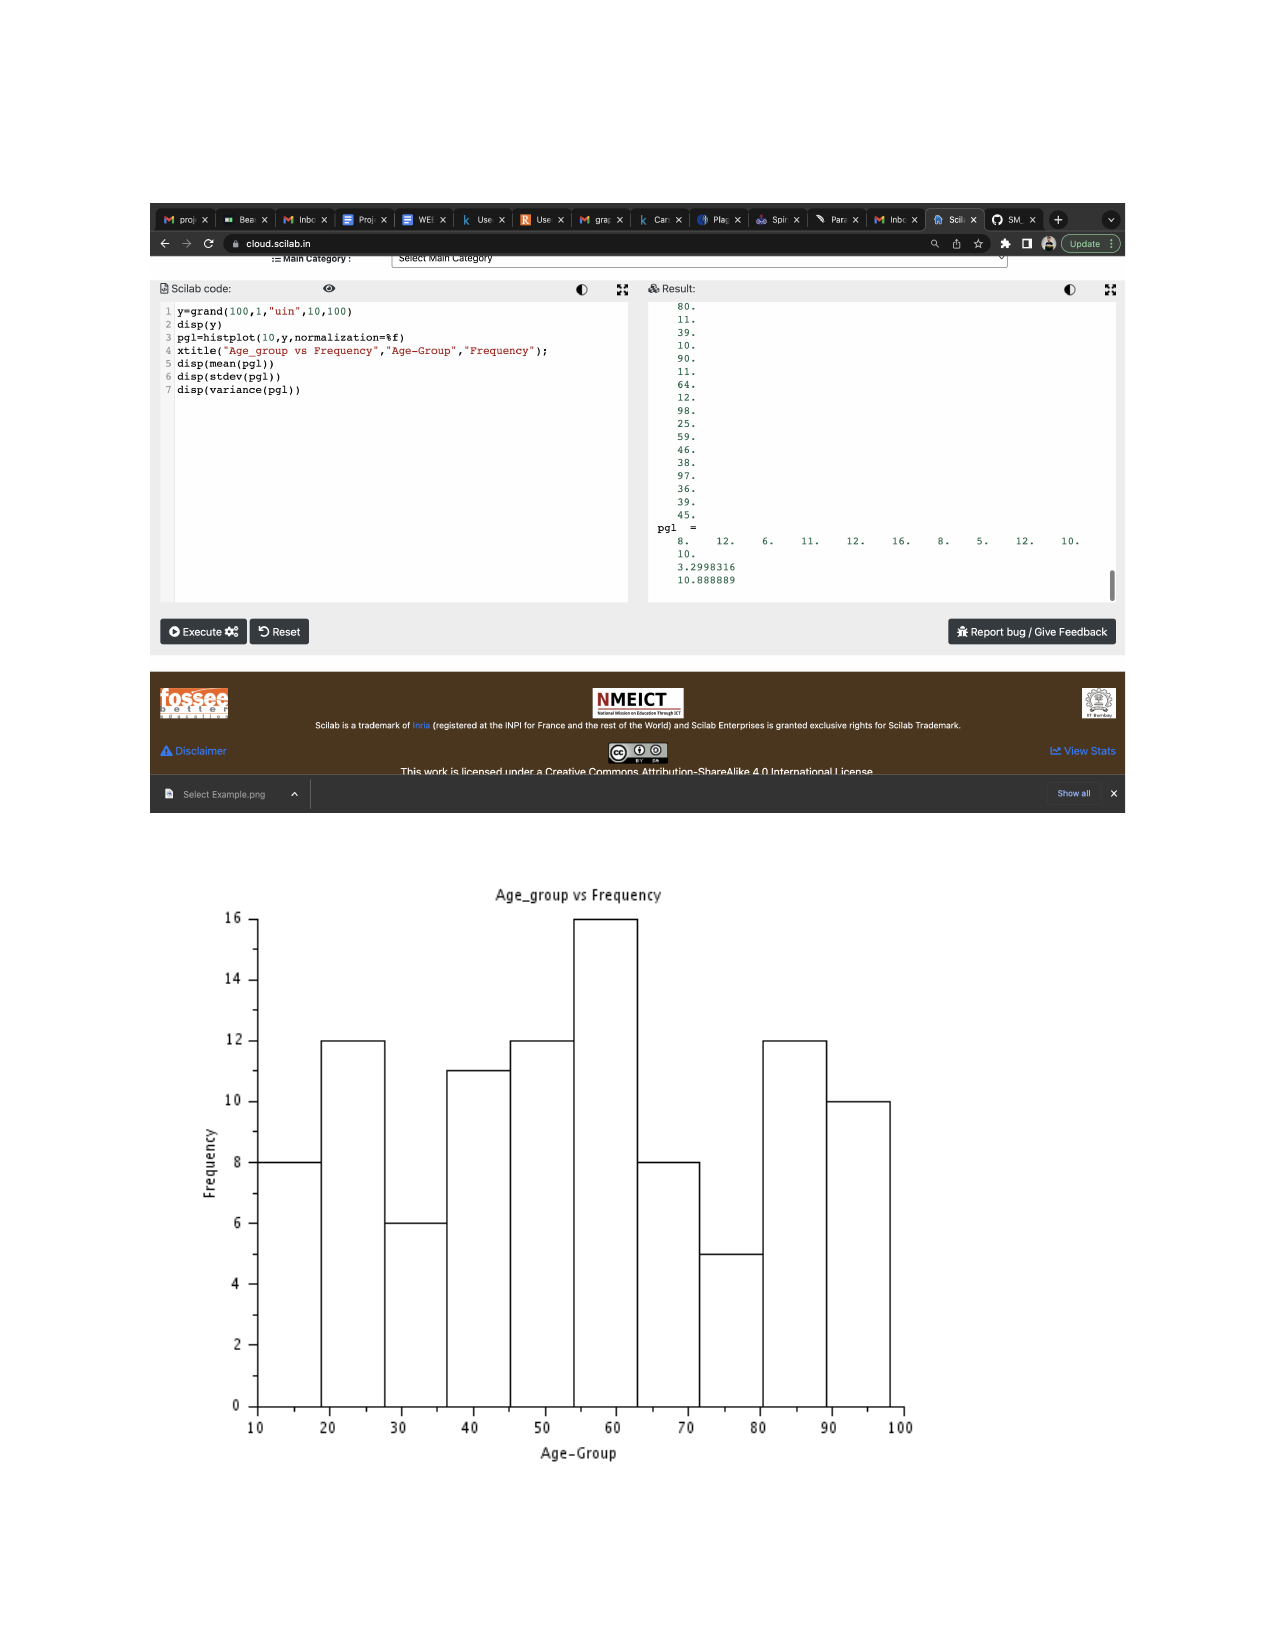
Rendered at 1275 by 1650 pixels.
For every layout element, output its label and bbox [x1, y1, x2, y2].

picture [150, 837, 1011, 1487]
picture [150, 203, 1125, 813]
